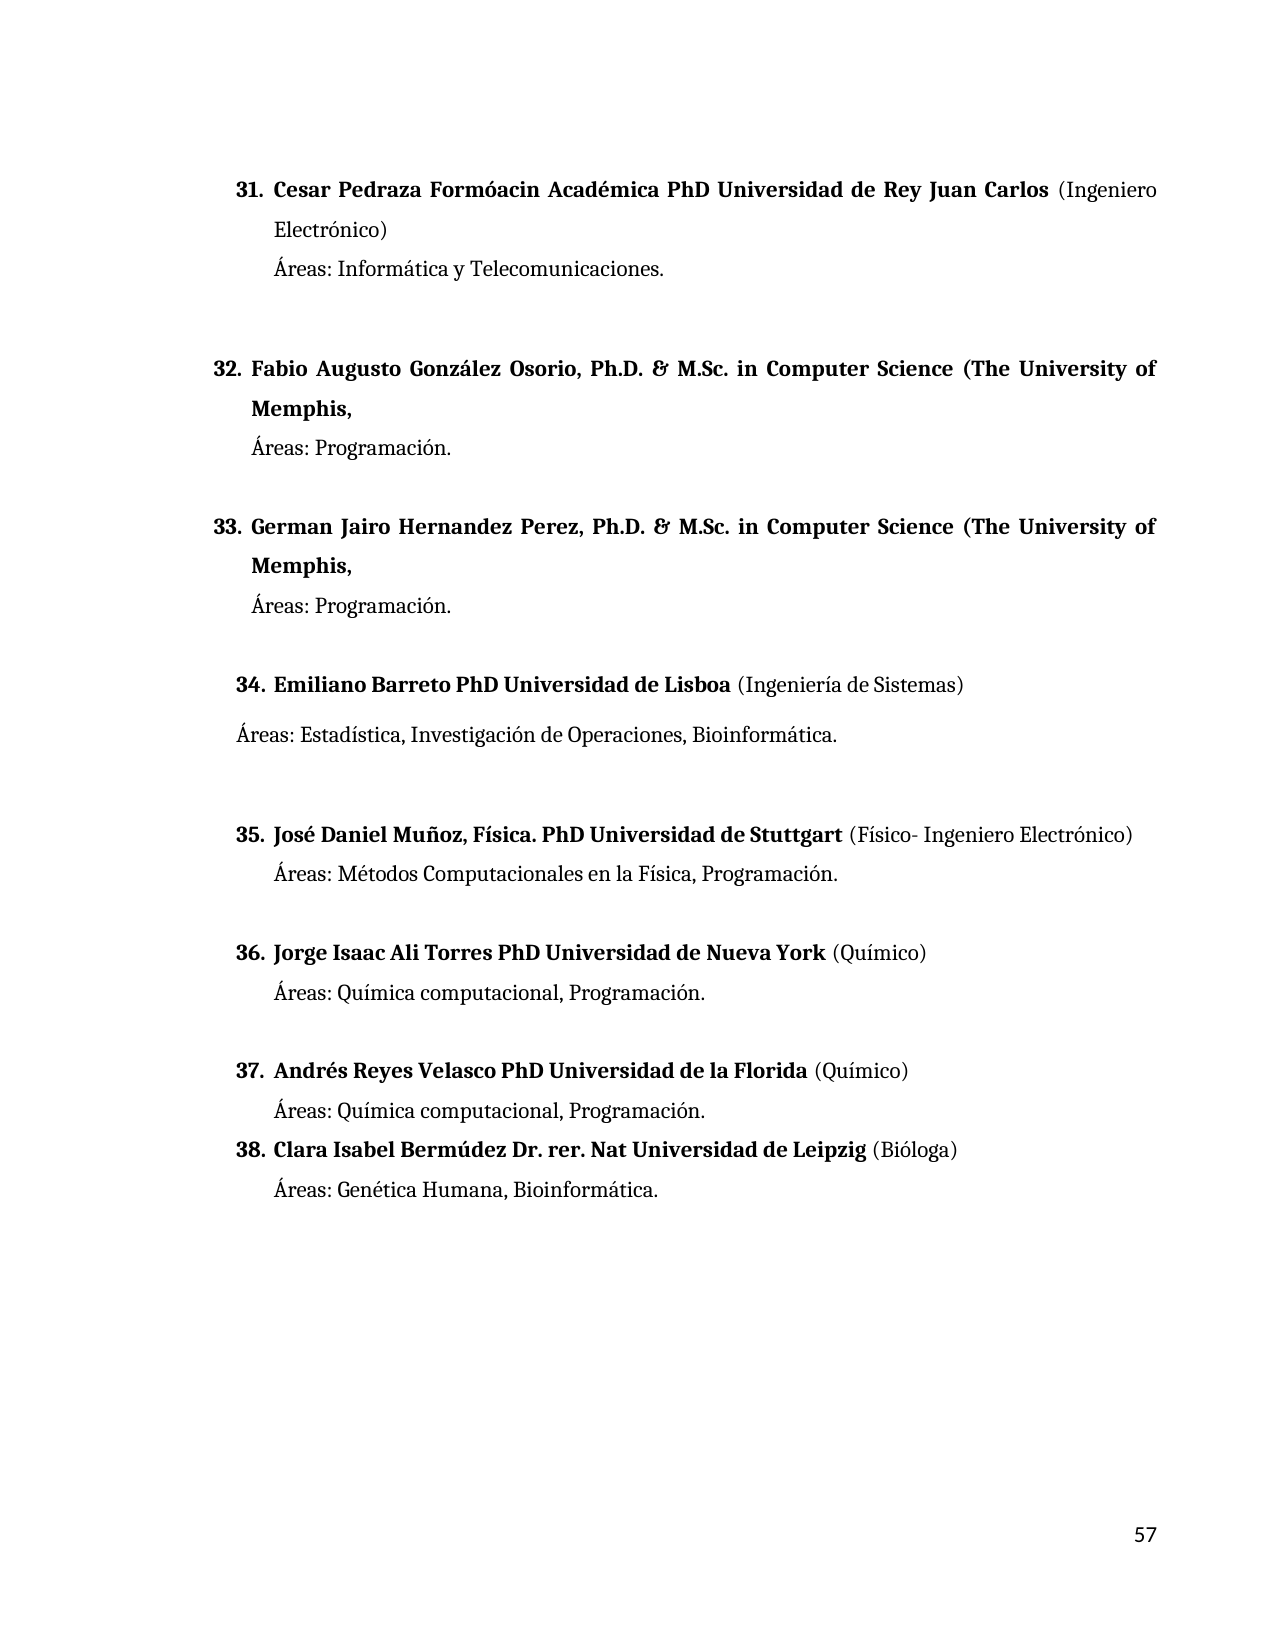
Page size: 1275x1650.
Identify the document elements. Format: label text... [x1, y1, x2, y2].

list German Jairo Hernandez Perez, Ph.D. & M.Sc. in Computer Science (The University of Memphis, [213, 514, 1157, 580]
list Jorge Isaac Ali Torres PhD Universidad de Nueva York (Químico) [236, 940, 1157, 966]
list Clara Isabel Bermúdez Dr. rer. Nat Universidad de Leipzig (Bióloga) [236, 1137, 1157, 1164]
list Cesar Pedraza Formóacin Académica PhD Universidad de Rey Juan Carlos (Ingeniero Electrónico) [236, 177, 1157, 243]
list Áreas: Genética Humana, Bioinformática. [274, 1177, 1157, 1203]
list Emiliano Barreto PhD Universidad de Lisboa (Ingeniería de Sistemas) [236, 672, 1157, 698]
list Fabio Augusto González Osorio, Ph.D. & M.Sc. in Computer Science (The University of Memphis, [213, 356, 1157, 422]
list Áreas: Química computacional, Programación. [274, 979, 1157, 1006]
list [274, 256, 1157, 282]
list Andrés Reyes Velasco PhD Universidad de la Florida (Químico) [236, 1058, 1157, 1085]
list Áreas: Programación. [251, 593, 1157, 619]
list Áreas: Métodos Computacionales en la Física, Programación. [274, 861, 1157, 887]
text Áreas: Estadística, Investigación de Operaciones, Bioinformática. [236, 722, 1157, 748]
list Áreas: Química computacional, Programación. [274, 1098, 1157, 1124]
list Áreas: Programación. [251, 435, 1157, 461]
list José Daniel Muñoz, Física. PhD Universidad de Stuttgart (Físico- Ingeniero Electrónico) [236, 821, 1157, 848]
